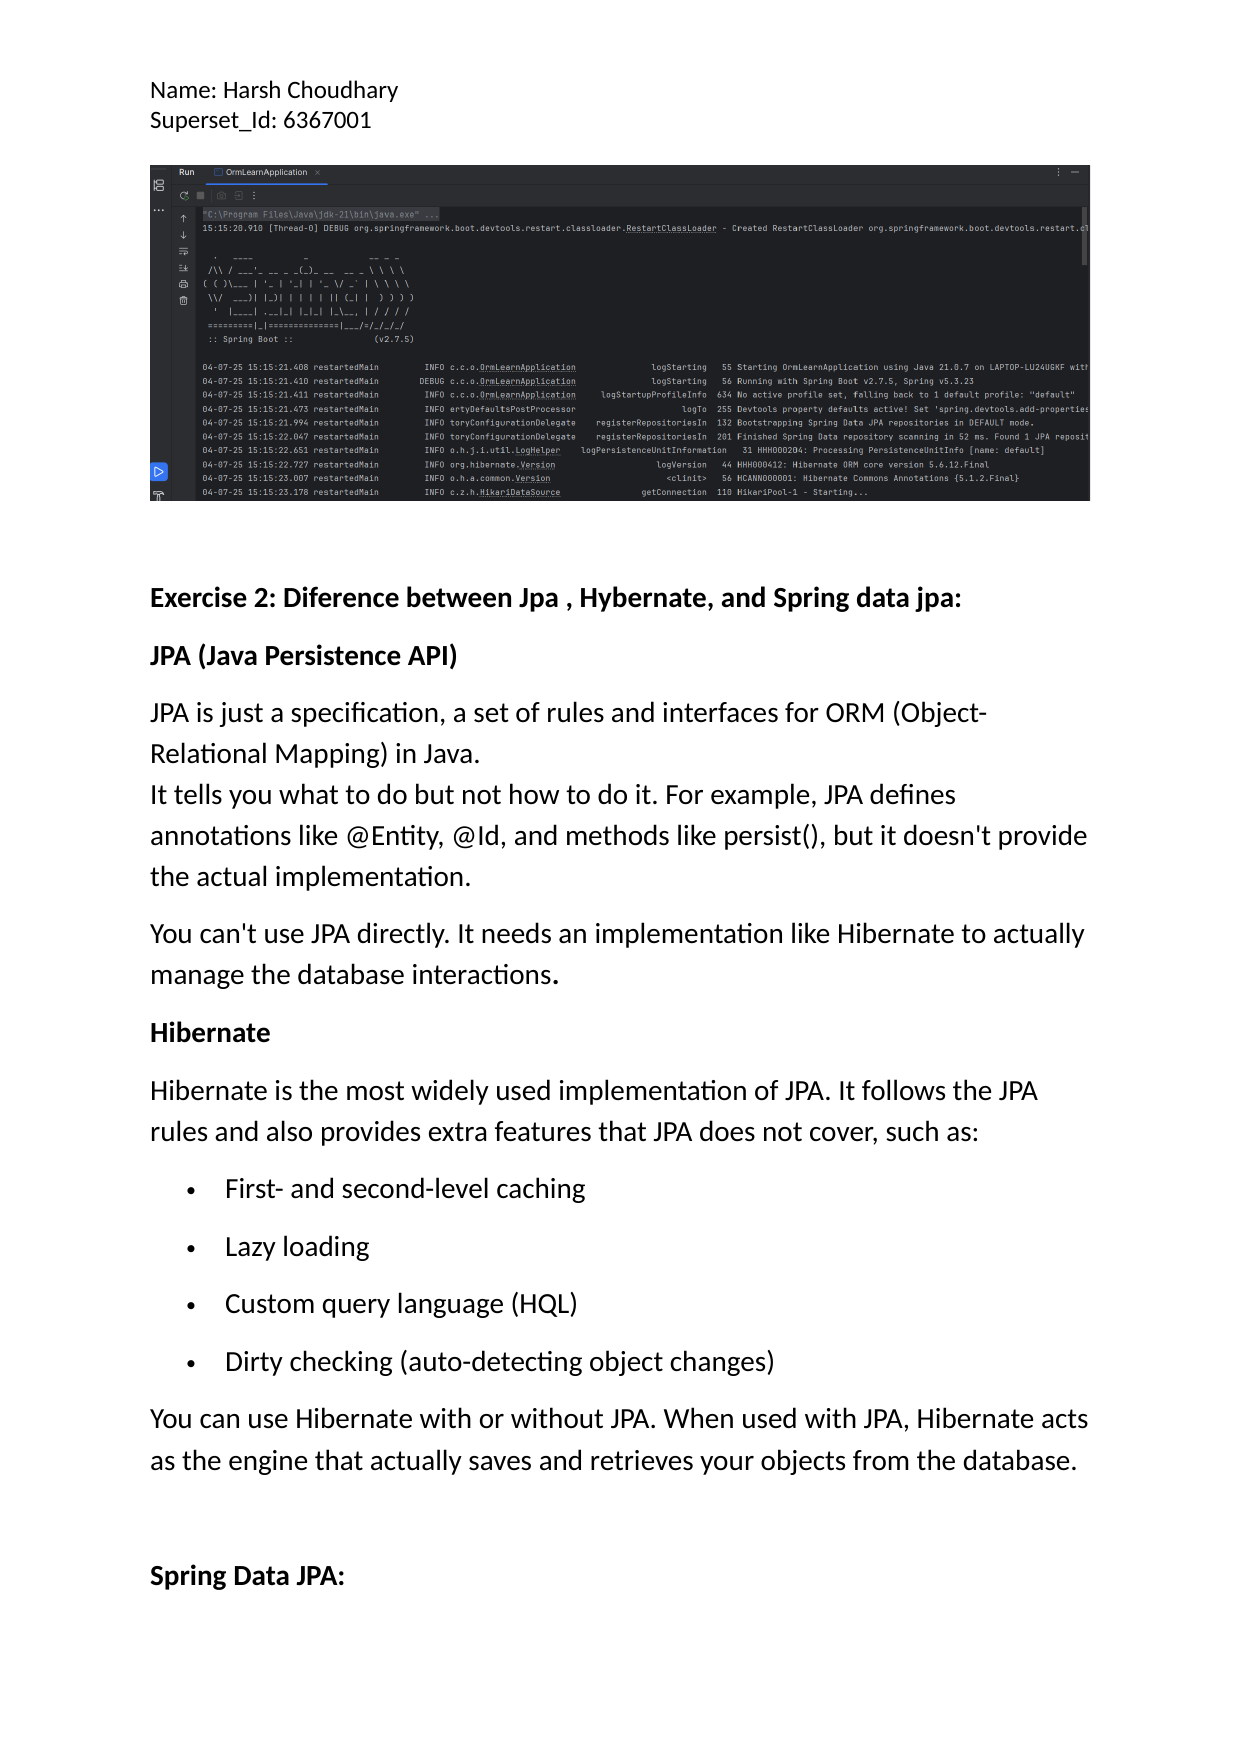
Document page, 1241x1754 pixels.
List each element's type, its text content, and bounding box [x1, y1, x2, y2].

list Custom query language (HQL) [187, 1285, 1090, 1321]
text JPA (Java Persistence API) [150, 637, 1090, 672]
picture [150, 165, 1091, 501]
text JPA is just a specification, a set of rules and interfaces for ORM (Object-Relational Mapping) in Java. It tells you what to do but not how to do it. For example, JPA defines annotations like @Entity, @Id, and methods like persist(), but it doesn't provide the actual implementation. [150, 694, 1090, 893]
text Hibernate is the most widely used implementation of JPA. It follows the JPA rules and also provides extra features that JPA does not cover, such as: [150, 1072, 1090, 1148]
text Hibernate [150, 1014, 1090, 1050]
list First- and second-level caching [187, 1170, 1090, 1206]
text You can use Hibernate with or without JPA. When used with JPA, Hibernate acts as the engine that actually saves and retrieves your objects from the database. [150, 1401, 1090, 1477]
list Lazy loading [187, 1228, 1090, 1263]
list Dirty checking (auto-detecting object changes) [187, 1343, 1090, 1379]
text You can't use JPA directly. It needs an implementation like Hibernate to actually manage the database interactions. [150, 916, 1090, 992]
text Spring Data JPA: [150, 1557, 1090, 1592]
text Exercise 2: Diference between Jpa , Hybernate, and Spring data jpa: [150, 579, 1090, 614]
